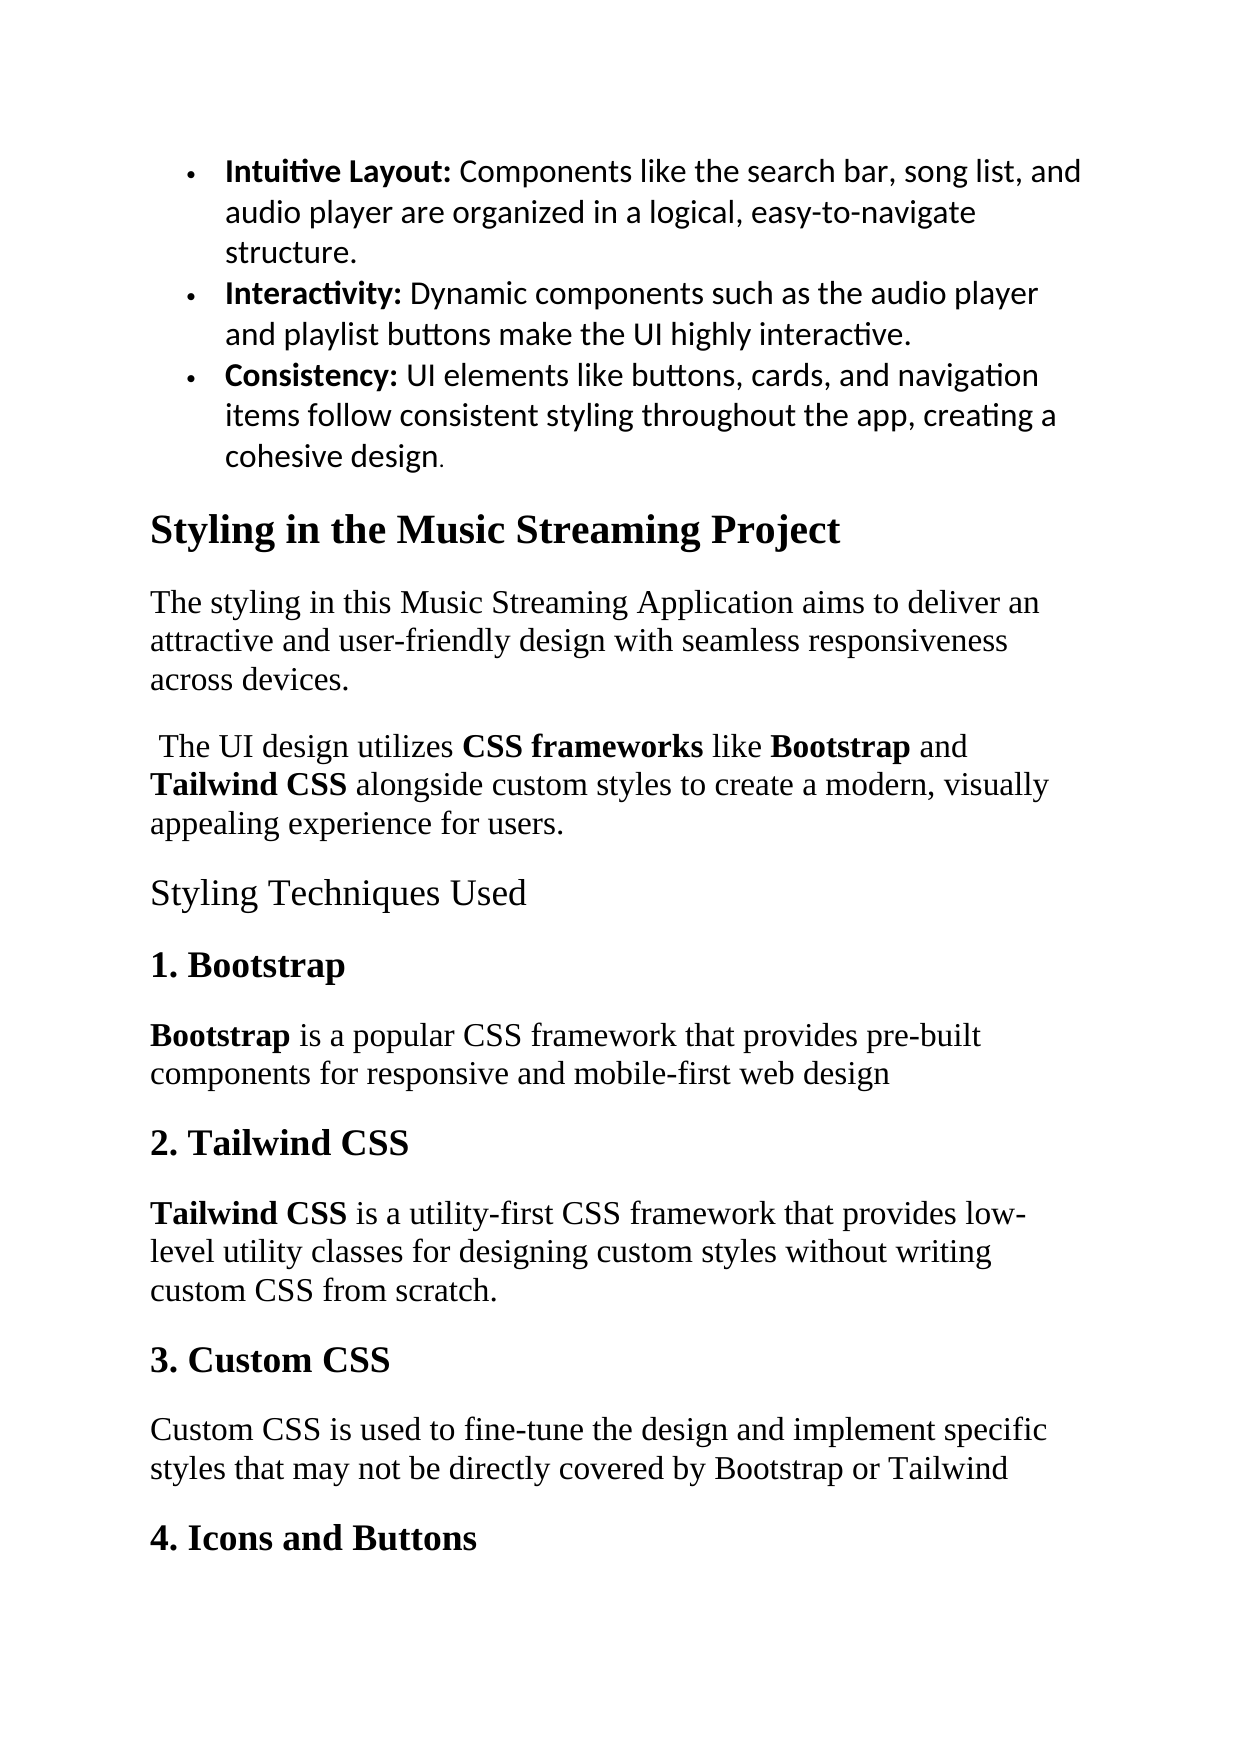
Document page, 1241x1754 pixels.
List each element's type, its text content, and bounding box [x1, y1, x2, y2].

text Styling Techniques Used [150, 943, 1090, 986]
subtitle 1. Bootstrap [150, 1015, 1090, 1058]
list Interactivity: Dynamic components such as the audio player and playlist buttons make the UI highly interactive. [187, 344, 1090, 426]
subtitle 2. Tailwind CSS [150, 1193, 1090, 1236]
list Consistency: UI elements like buttons, cards, and navigation items follow consistent styling throughout the app, creating a cohesive design. [187, 426, 1090, 548]
list Intuitive Layout: Components like the search bar, song list, and audio player are organized in a logical, easy-to-navigate structure. [187, 222, 1090, 344]
subtitle 3. Custom CSS [150, 1409, 1090, 1453]
subtitle Key Design Principles [150, 150, 1090, 193]
text Bootstrap is a popular CSS framework that provides pre-built components for responsive and mobile-first web design [150, 1087, 1090, 1164]
subtitle Styling in the Music Streaming Project [150, 577, 1090, 625]
text Custom CSS is used to fine-tune the design and implement specific styles that may not be directly covered by Bootstrap or Tailwind [150, 1482, 1090, 1558]
text Tailwind CSS is a utility-first CSS framework that provides low-level utility classes for designing custom styles without writing custom CSS from scratch. [150, 1265, 1090, 1380]
text The styling in this Music Streaming Application aims to deliver an attractive and user-friendly design with seamless responsiveness across devices. [150, 654, 1090, 769]
text The UI design utilizes CSS frameworks like Bootstrap and Tailwind CSS alongside custom styles to create a modern, visually appealing experience for users. [150, 798, 1090, 913]
